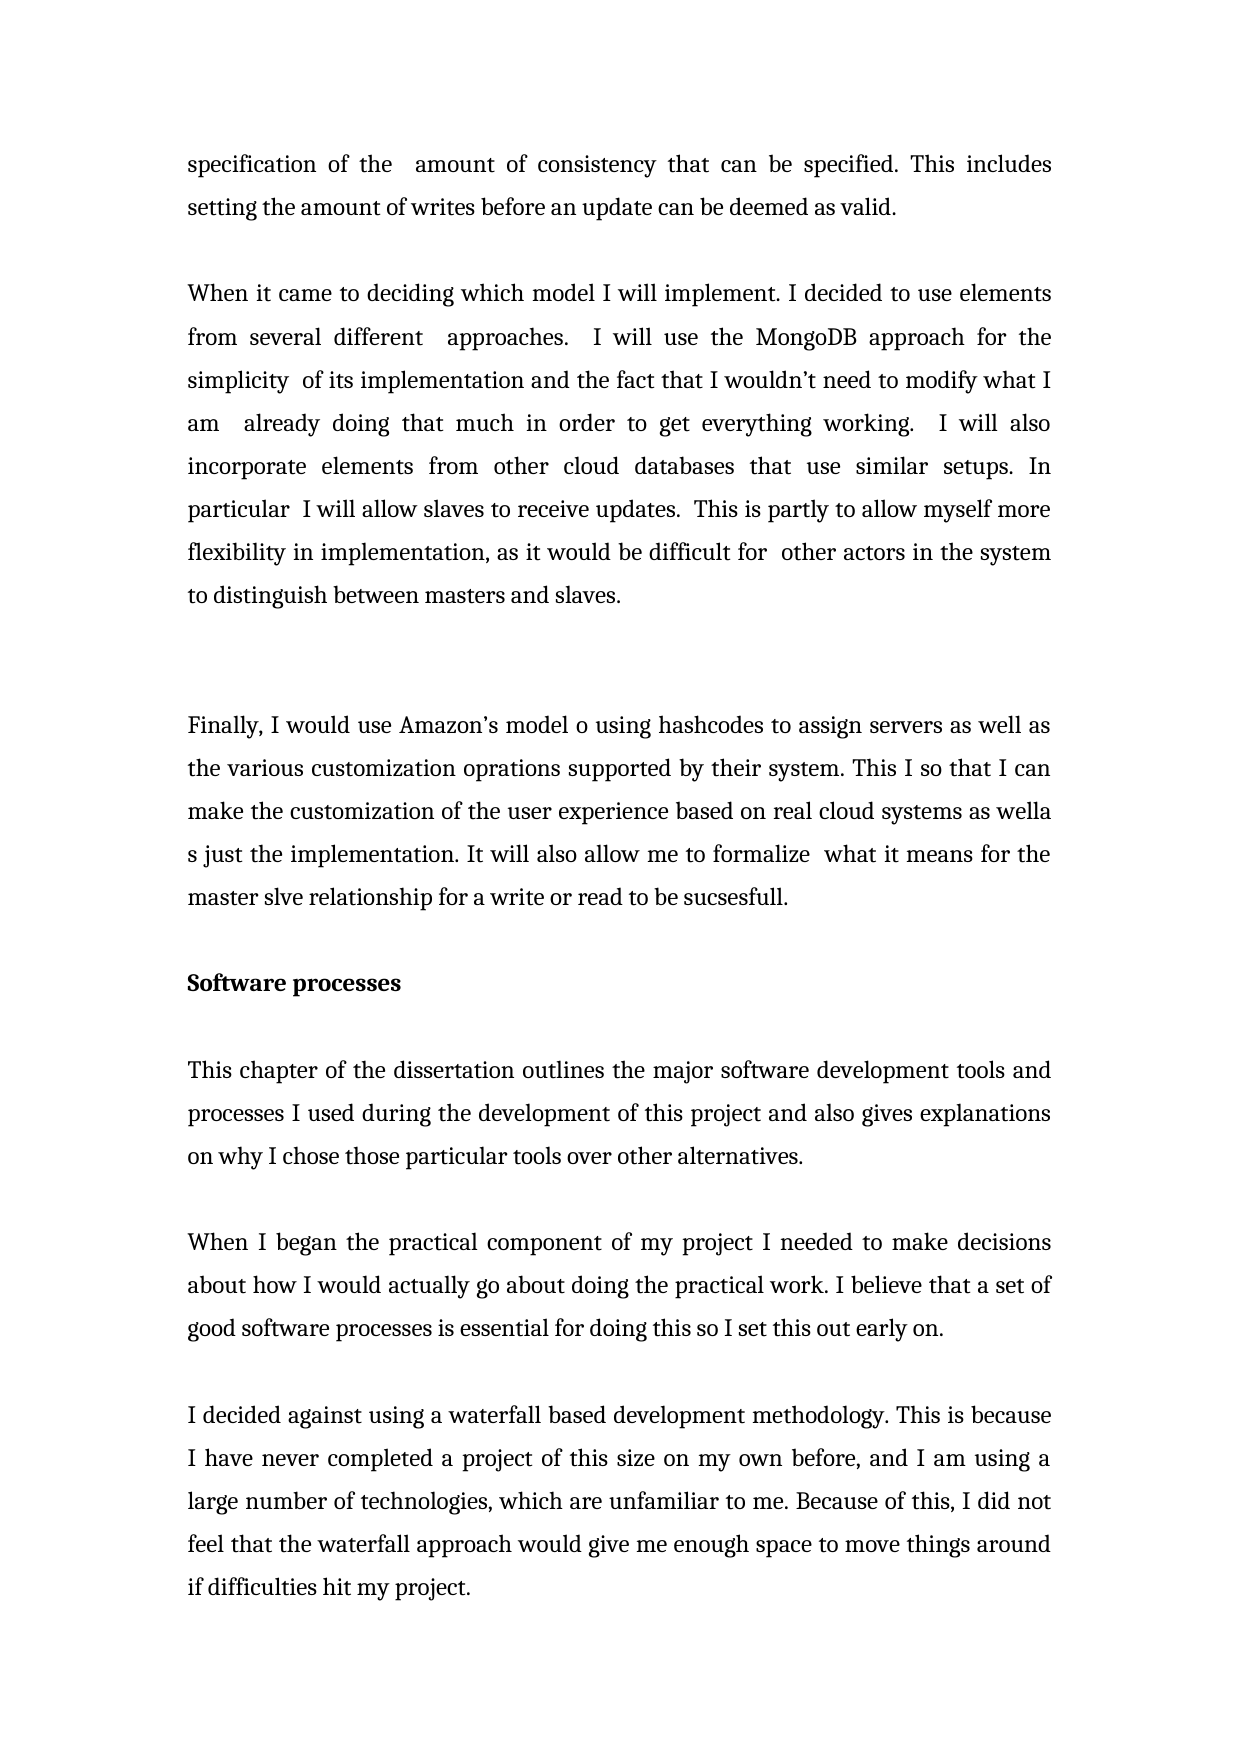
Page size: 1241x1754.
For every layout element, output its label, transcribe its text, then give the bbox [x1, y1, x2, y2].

text Finally, I would use Amazon’s model o using hashcodes to assign servers as well as the various customization oprations supported by their system. This I so that I can make the customization of the user experience based on real cloud systems as wella s just the implementation. It will also allow me to formalize what it means for the master slve relationship for a write or read to be sucsesfull. [187, 711, 1053, 912]
text When I began the practical component of my project I needed to make decisions about how I would actually go about doing the practical work. I believe that a set of good software processes is essential for doing this so I set this out early on. [187, 1228, 1053, 1343]
text This chapter of the dissertation outlines the major software development tools and processes I used during the development of this project and also gives explanations on why I chose those particular tools over other alternatives. [187, 1056, 1053, 1171]
text Software processes [187, 969, 1053, 998]
text When it came to deciding which model I will implement. I decided to use elements from several different approaches. I will use the MongoDB approach for the simplicity of its implementation and the fact that I wouldn’t need to modify what I am already doing that much in order to get everything working. I will also incorporate elements from other cloud databases that use similar setups. In particular I will allow slaves to receive updates. This is partly to allow myself more flexibility in implementation, as it would be difficult for other actors in the system to distinguish between masters and slaves. [187, 279, 1053, 610]
